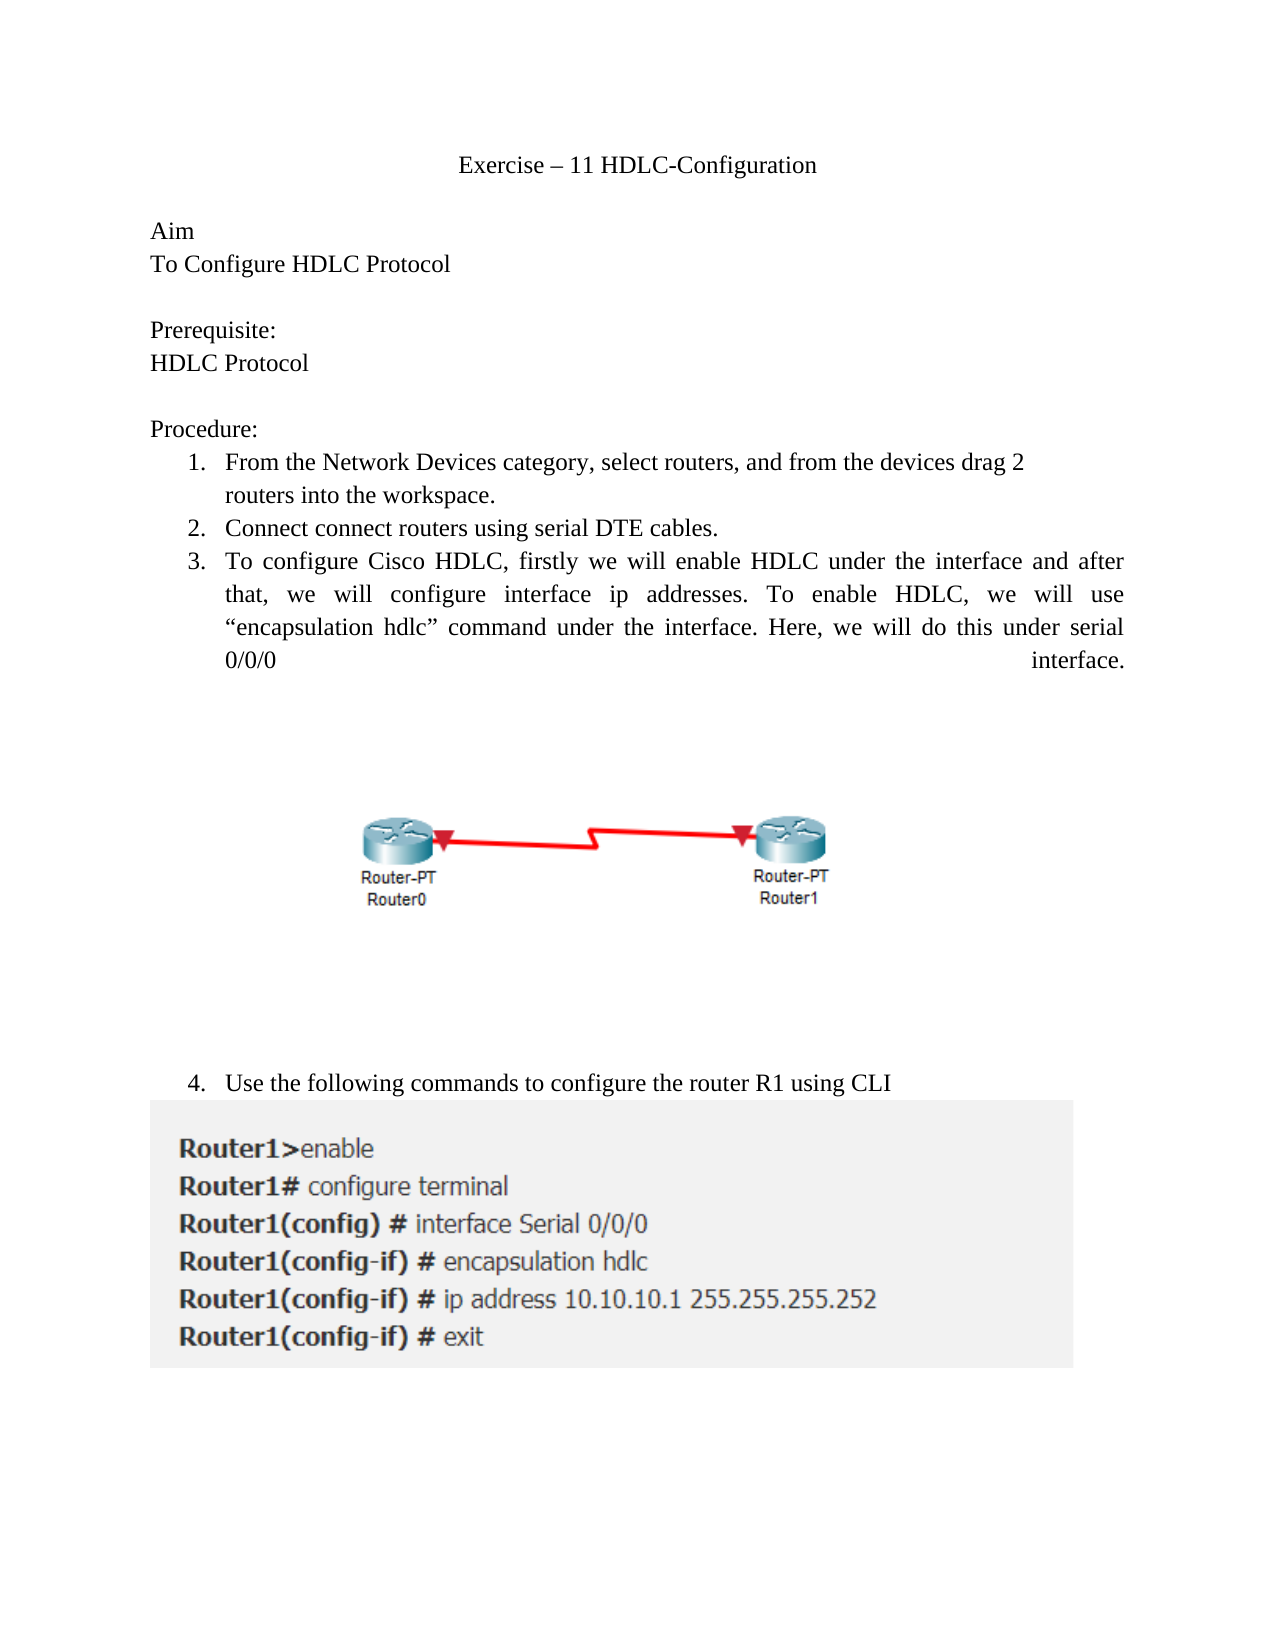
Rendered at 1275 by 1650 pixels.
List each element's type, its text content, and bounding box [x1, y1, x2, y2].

picture [225, 677, 1032, 1064]
list Use the following commands to configure the router R1 using CLI [187, 1068, 1125, 1096]
list routers into the workspace. [225, 480, 1125, 509]
text To Configure HDLC Protocol [150, 249, 1125, 278]
text Prerequisite: [150, 315, 1125, 344]
text HDLC Protocol [150, 348, 1125, 377]
text Exercise – 11 HDLC-Configuration [150, 150, 1125, 179]
list Connect connect routers using serial DTE cables. [187, 513, 1125, 542]
text Procedure: [150, 414, 1125, 443]
picture [150, 1100, 1074, 1368]
text Aim [150, 216, 1125, 245]
list From the Network Devices category, select routers, and from the devices drag 2 [187, 447, 1125, 476]
